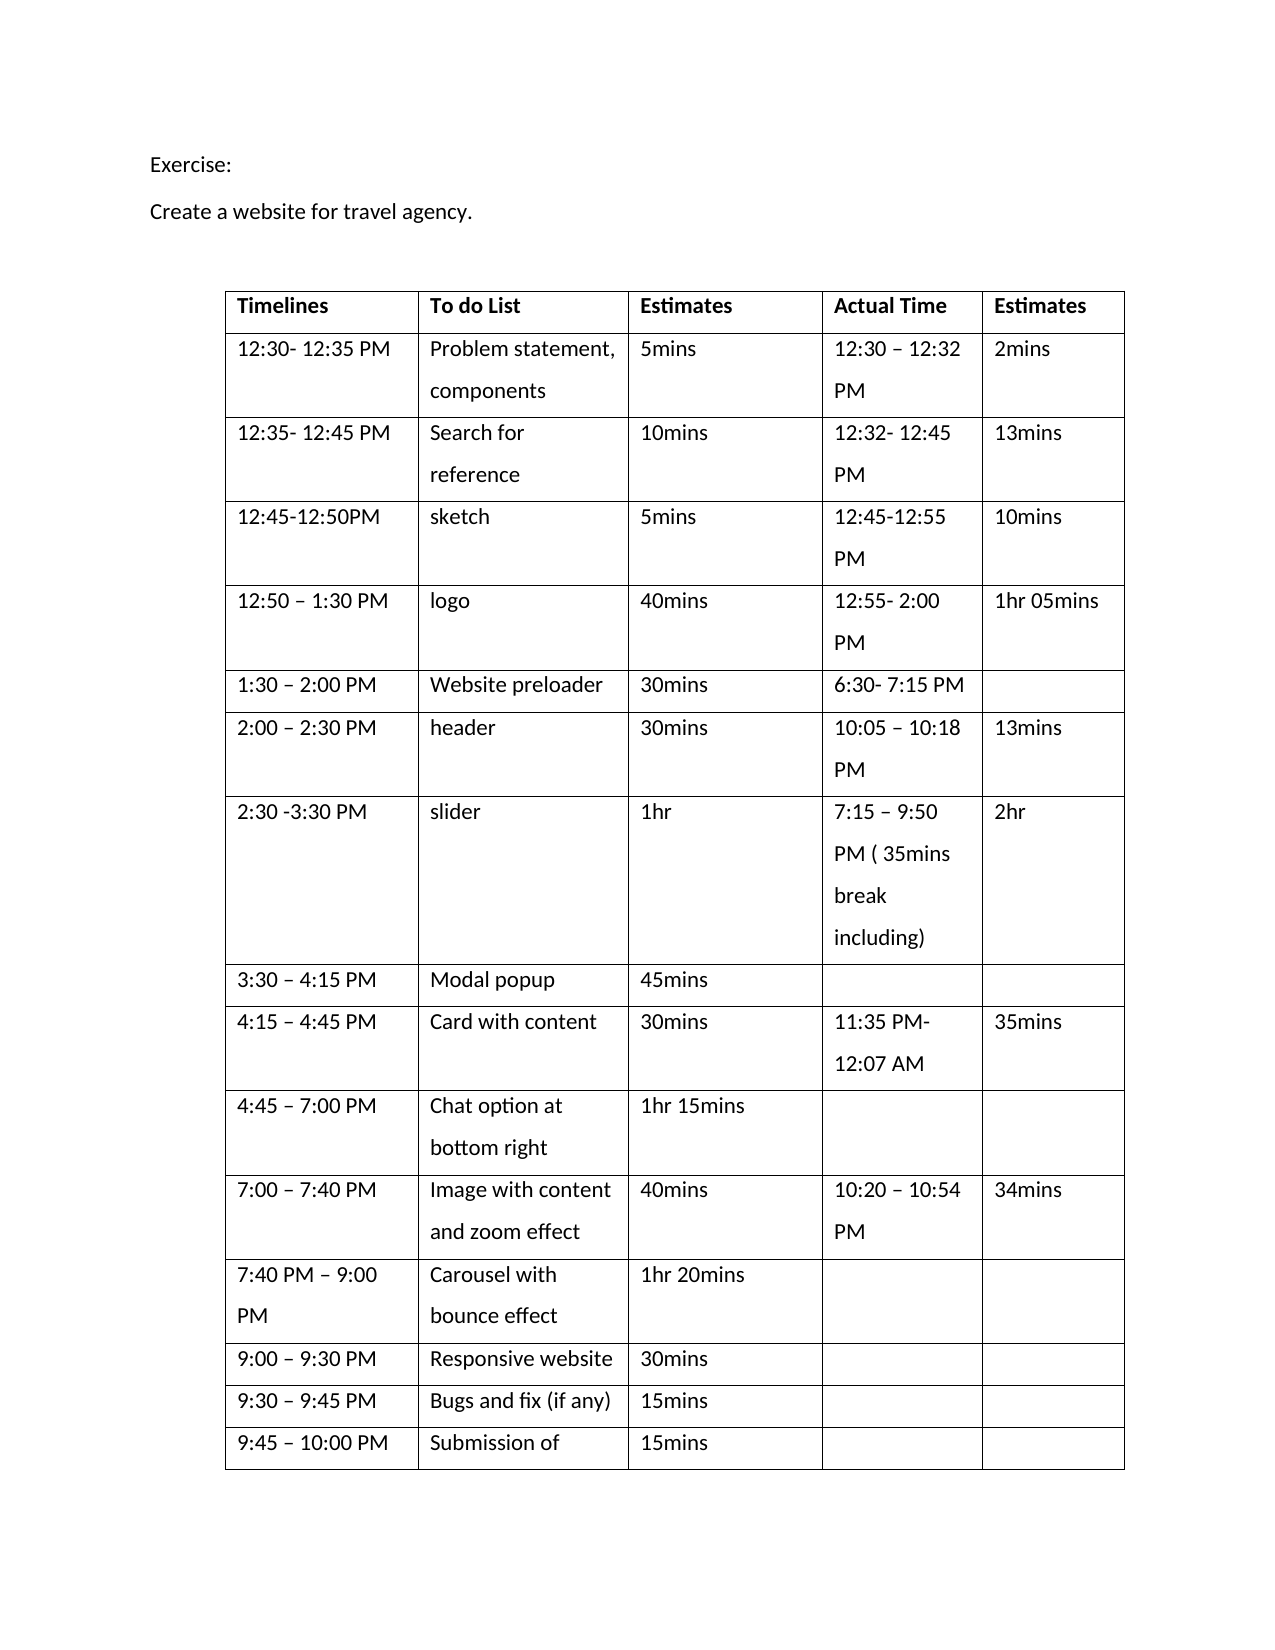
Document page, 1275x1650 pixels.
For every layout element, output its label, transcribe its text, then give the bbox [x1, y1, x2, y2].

table_cell 30mins [629, 1007, 822, 1090]
table_cell Problem statement, components [419, 334, 628, 417]
table_cell 2hr [983, 797, 1124, 964]
table_cell 5mins [629, 334, 822, 417]
table_cell 2mins [983, 334, 1124, 417]
table_cell 9:30 – 9:45 PM [226, 1386, 418, 1427]
table_cell [983, 965, 1124, 1006]
table_cell Bugs and fix (if any) [419, 1386, 628, 1427]
table_cell 2:30 -3:30 PM [226, 797, 418, 964]
table_cell 2:00 – 2:30 PM [226, 713, 418, 796]
table_header To do List [419, 292, 628, 333]
table_cell 12:30- 12:35 PM [226, 334, 418, 417]
table_cell logo [419, 586, 628, 669]
table_cell 34mins [983, 1176, 1124, 1259]
table_cell 7:40 PM – 9:00 PM [226, 1260, 418, 1343]
table_cell sketch [419, 502, 628, 585]
table_cell 1hr [629, 797, 822, 964]
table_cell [419, 1428, 628, 1469]
table_cell Card with content [419, 1007, 628, 1090]
table_cell [983, 1386, 1124, 1427]
table_cell 7:00 – 7:40 PM [226, 1176, 418, 1259]
table_header Estimates [983, 292, 1124, 333]
table_cell 1:30 – 2:00 PM [226, 671, 418, 712]
table_cell 11:35 PM- 12:07 AM [823, 1007, 982, 1090]
table_cell 4:45 – 7:00 PM [226, 1091, 418, 1174]
table_cell [983, 671, 1124, 712]
table_cell 9:00 – 9:30 PM [226, 1344, 418, 1385]
table_cell 5mins [629, 502, 822, 585]
table_cell Image with content and zoom effect [419, 1176, 628, 1259]
table_cell 9:45 – 10:00 PM [226, 1428, 418, 1469]
table_cell [983, 1428, 1124, 1469]
table_cell 35mins [983, 1007, 1124, 1090]
table_cell [983, 1344, 1124, 1385]
table_cell [823, 1386, 982, 1427]
table_cell [823, 1260, 982, 1343]
table_cell 40mins [629, 1176, 822, 1259]
table_cell [823, 965, 982, 1006]
table_cell 3:30 – 4:15 PM [226, 965, 418, 1006]
table_header Timelines [226, 292, 418, 333]
table_cell 30mins [629, 1344, 822, 1385]
table_cell 10:20 – 10:54 PM [823, 1176, 982, 1259]
table_cell Search for reference [419, 418, 628, 501]
table_cell Responsive website [419, 1344, 628, 1385]
table_cell 13mins [983, 713, 1124, 796]
table_cell 10mins [983, 502, 1124, 585]
table_cell 1hr 05mins [983, 586, 1124, 669]
table_cell [823, 1344, 982, 1385]
table_cell 12:55- 2:00 PM [823, 586, 982, 669]
table_cell 15mins [629, 1428, 822, 1469]
table_cell 30mins [629, 713, 822, 796]
table_cell 40mins [629, 586, 822, 669]
table_cell header [419, 713, 628, 796]
table_cell 12:45-12:55 PM [823, 502, 982, 585]
table_cell 1hr 20mins [629, 1260, 822, 1343]
table_cell 45mins [629, 965, 822, 1006]
table_header Estimates [629, 292, 822, 333]
table_cell Website preloader [419, 671, 628, 712]
table_cell slider [419, 797, 628, 964]
table_cell 12:30 – 12:32 PM [823, 334, 982, 417]
table_cell Chat option at bottom right [419, 1091, 628, 1174]
table_cell Modal popup [419, 965, 628, 1006]
text Exercise: [150, 150, 1125, 178]
table_cell 6:30- 7:15 PM [823, 671, 982, 712]
table_cell 10mins [629, 418, 822, 501]
table_cell 1hr 15mins [629, 1091, 822, 1174]
table_cell [983, 1260, 1124, 1343]
table_cell [823, 1428, 982, 1469]
table_header Actual Time [823, 292, 982, 333]
table_cell 12:35- 12:45 PM [226, 418, 418, 501]
table_cell Carousel with bounce effect [419, 1260, 628, 1343]
table_cell 12:45-12:50PM [226, 502, 418, 585]
table_cell 4:15 – 4:45 PM [226, 1007, 418, 1090]
table_cell 10:05 – 10:18 PM [823, 713, 982, 796]
table_cell 15mins [629, 1386, 822, 1427]
table_cell 30mins [629, 671, 822, 712]
table_cell 12:32- 12:45 PM [823, 418, 982, 501]
table_cell [823, 1091, 982, 1174]
text Create a website for travel agency. [150, 197, 1125, 225]
table_cell [983, 1091, 1124, 1174]
table_cell 12:50 – 1:30 PM [226, 586, 418, 669]
table_cell 13mins [983, 418, 1124, 501]
table_cell 7:15 – 9:50 PM ( 35mins break including) [823, 797, 982, 964]
